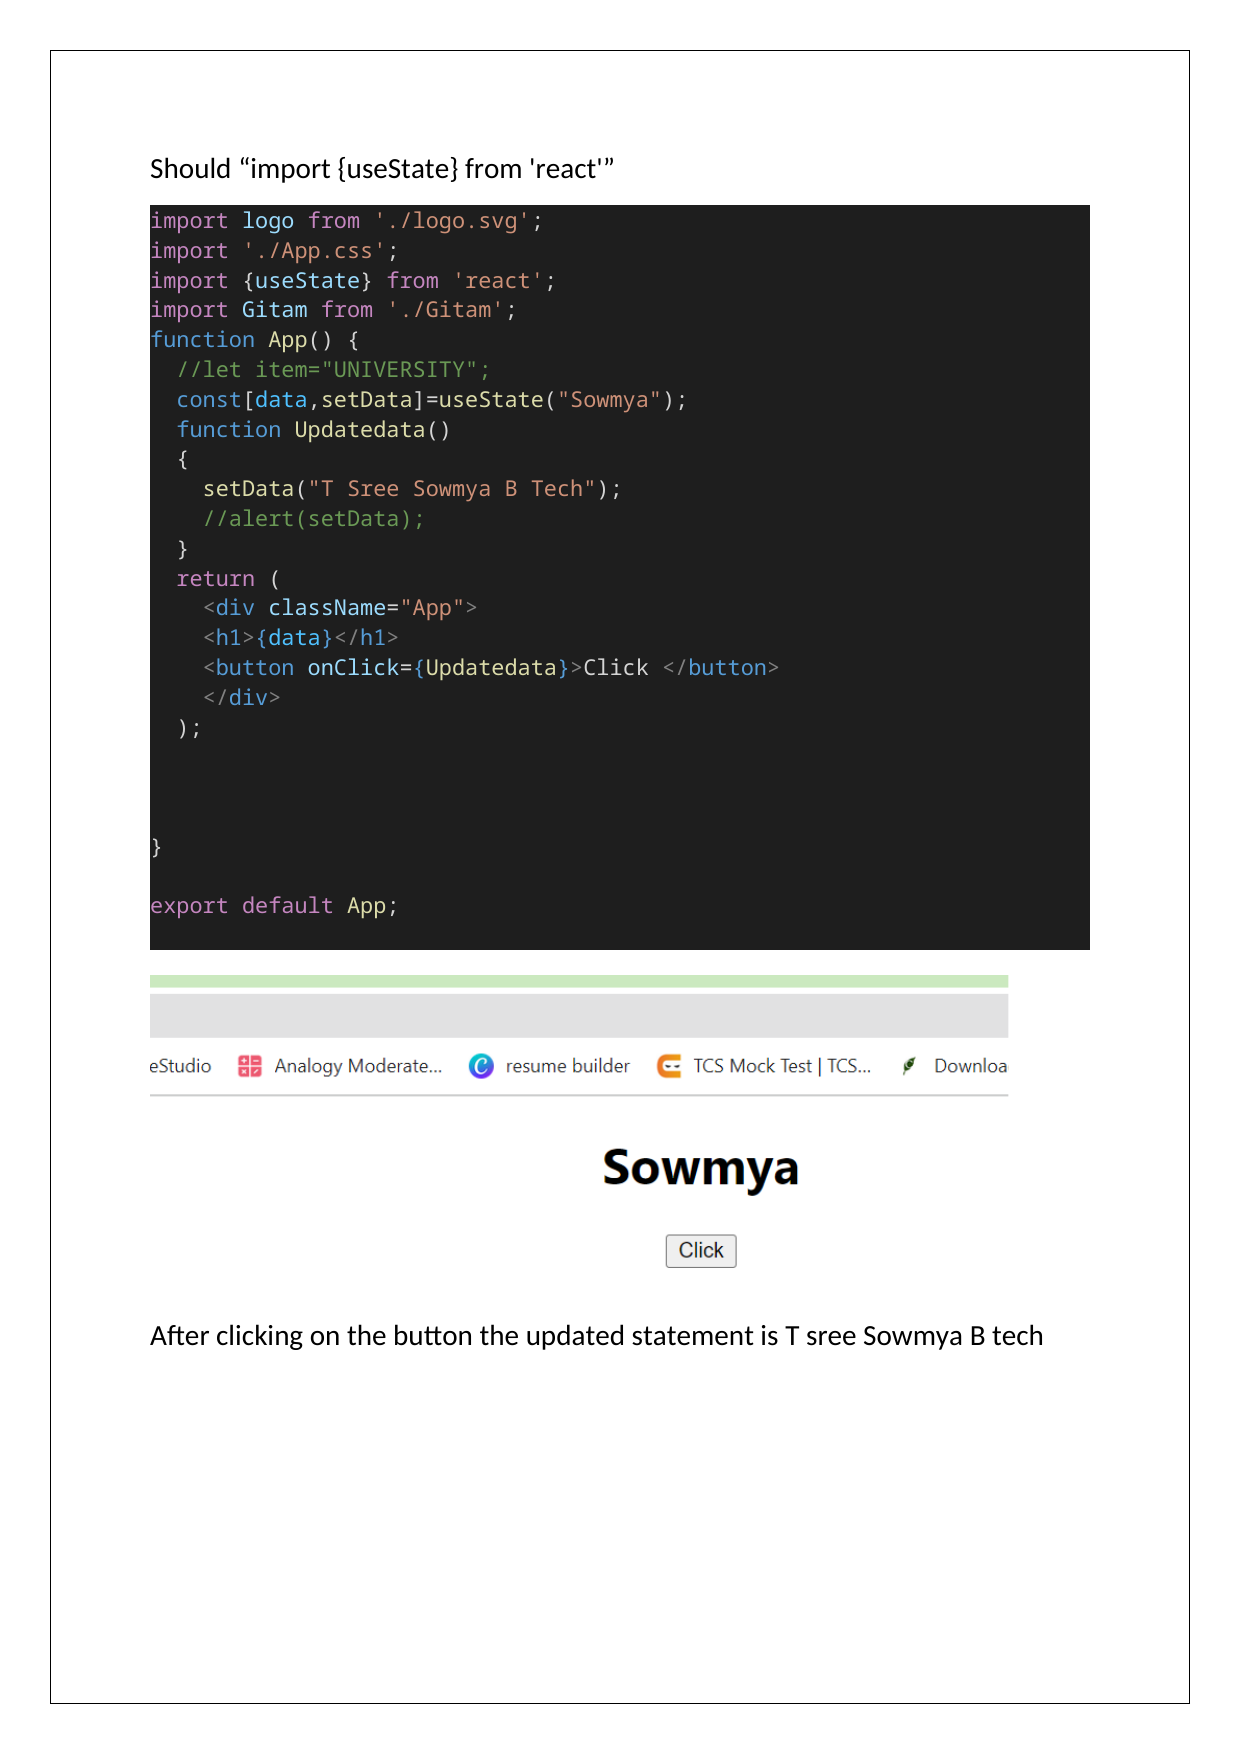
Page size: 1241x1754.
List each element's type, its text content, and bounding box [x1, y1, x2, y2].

text function Updatedata() [150, 414, 1090, 443]
text ); [150, 712, 1090, 741]
text setData("T Sree Sowmya B Tech"); [150, 473, 1090, 503]
picture [150, 975, 1009, 1298]
text { [150, 443, 1090, 473]
text <div className="App"> [150, 592, 1090, 622]
text import {useState} from 'react'; [150, 265, 1090, 294]
text After clicking on the button the updated statement is T sree Sowmya B tech [150, 1317, 1090, 1352]
text import './App.css'; [150, 235, 1090, 265]
text function App() { [150, 324, 1090, 354]
text return ( [150, 563, 1090, 592]
text Should “import {useState} from 'react'” [150, 150, 1090, 186]
text import logo from './logo.svg'; [150, 205, 1090, 235]
text export default App; [150, 890, 1090, 920]
text } [150, 533, 1090, 563]
text } [150, 831, 1090, 861]
text <h1>{data}</h1> [150, 622, 1090, 652]
text <button onClick={Updatedata}>Click </button> [150, 652, 1090, 682]
text </div> [150, 682, 1090, 712]
text import Gitam from './Gitam'; [150, 294, 1090, 324]
text //let item="UNIVERSITY"; [150, 354, 1090, 384]
text const[data,setData]=useState("Sowmya"); [150, 384, 1090, 414]
text //alert(setData); [150, 503, 1090, 533]
